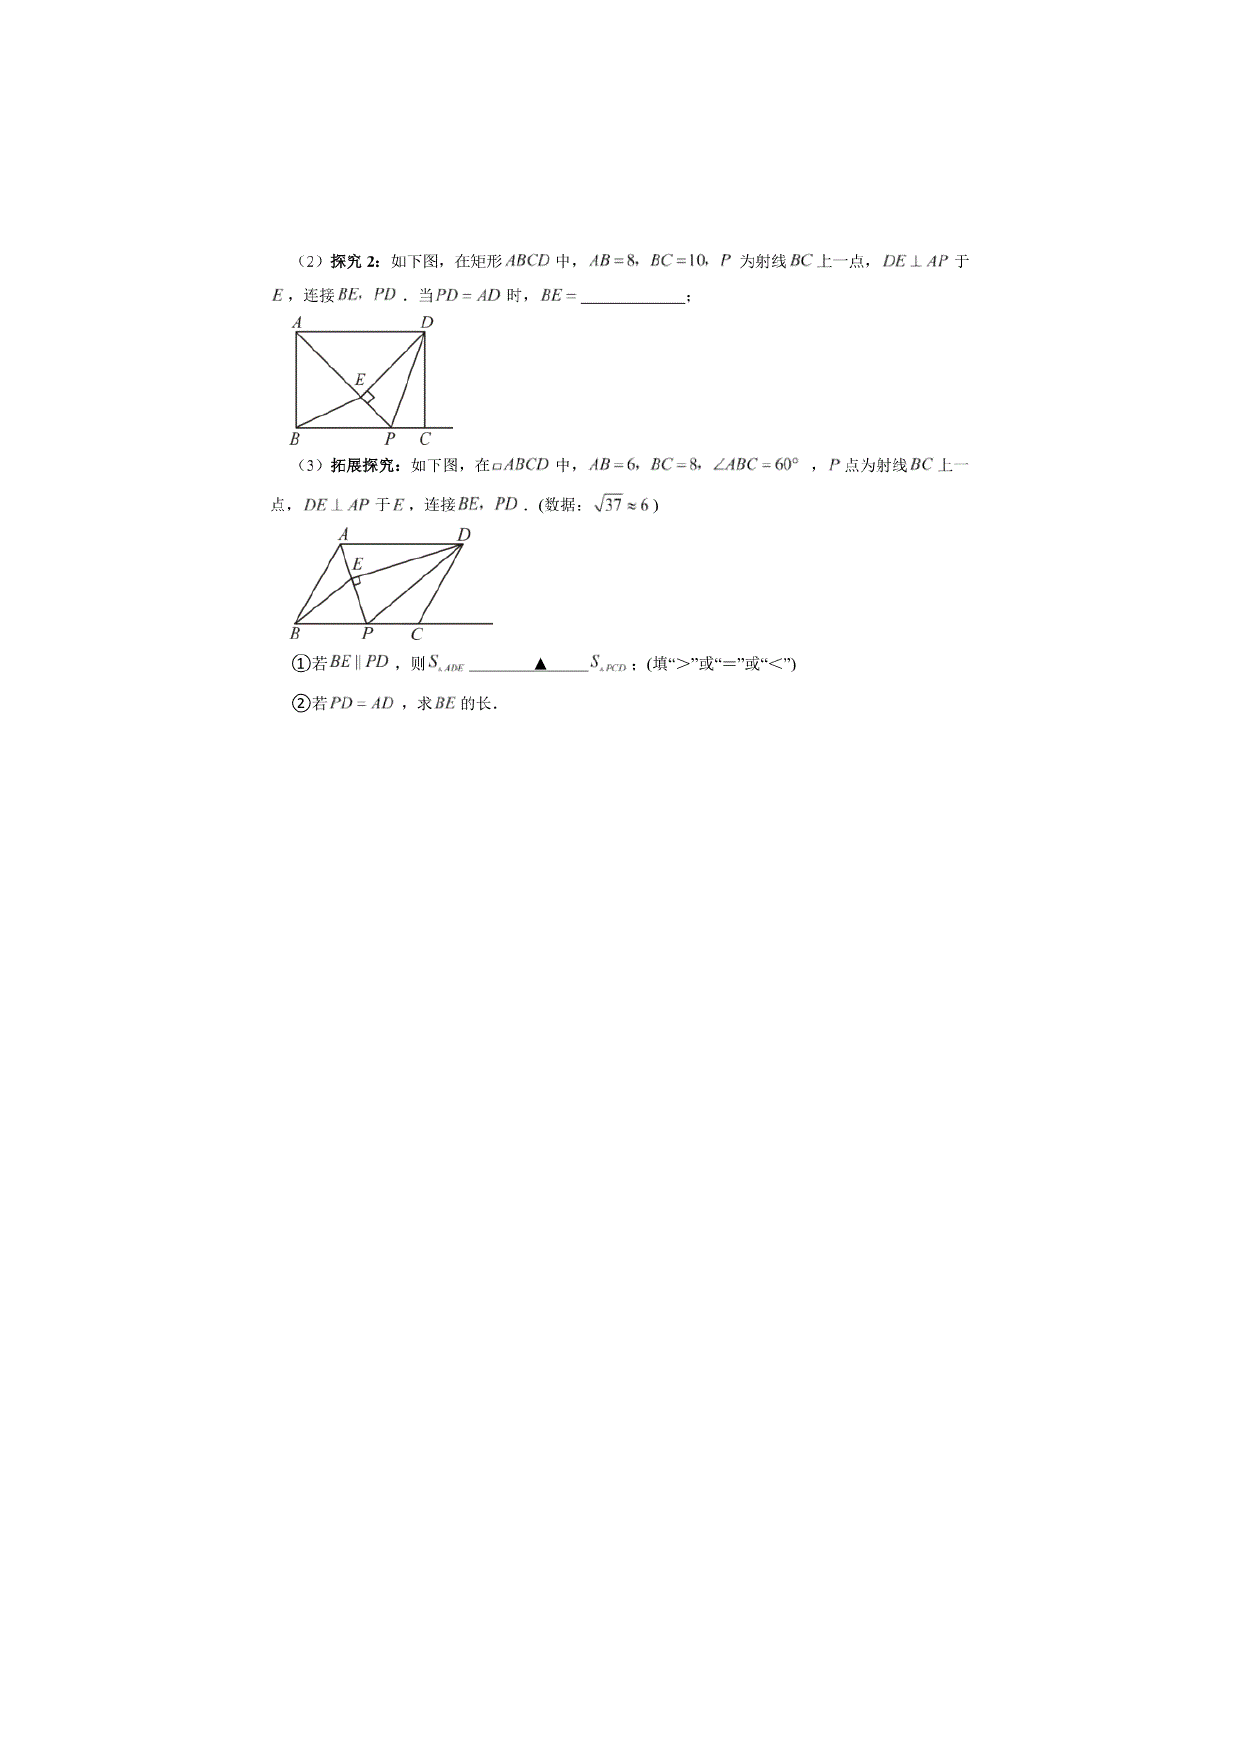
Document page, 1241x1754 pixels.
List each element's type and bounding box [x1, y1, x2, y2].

picture [187, 162, 1052, 1386]
